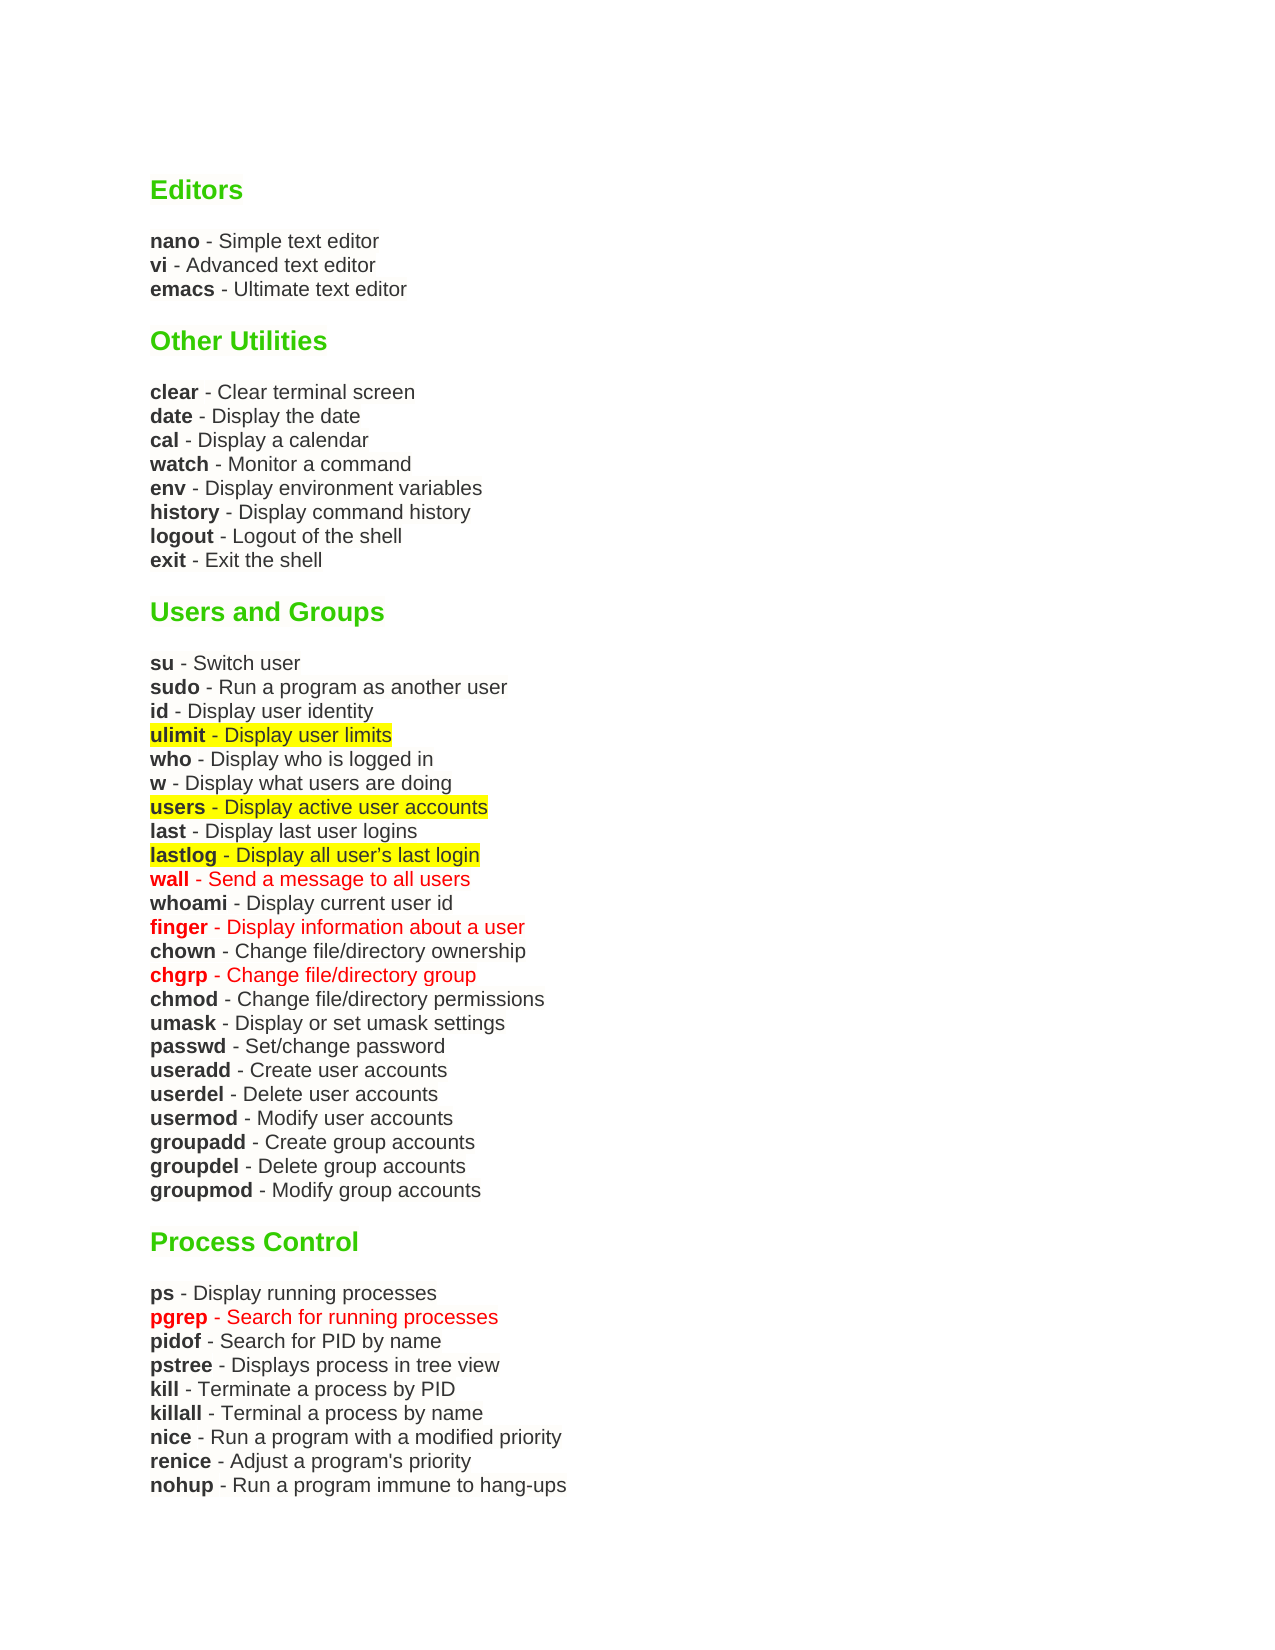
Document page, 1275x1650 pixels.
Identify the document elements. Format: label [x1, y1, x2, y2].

text [150, 150, 1125, 1497]
